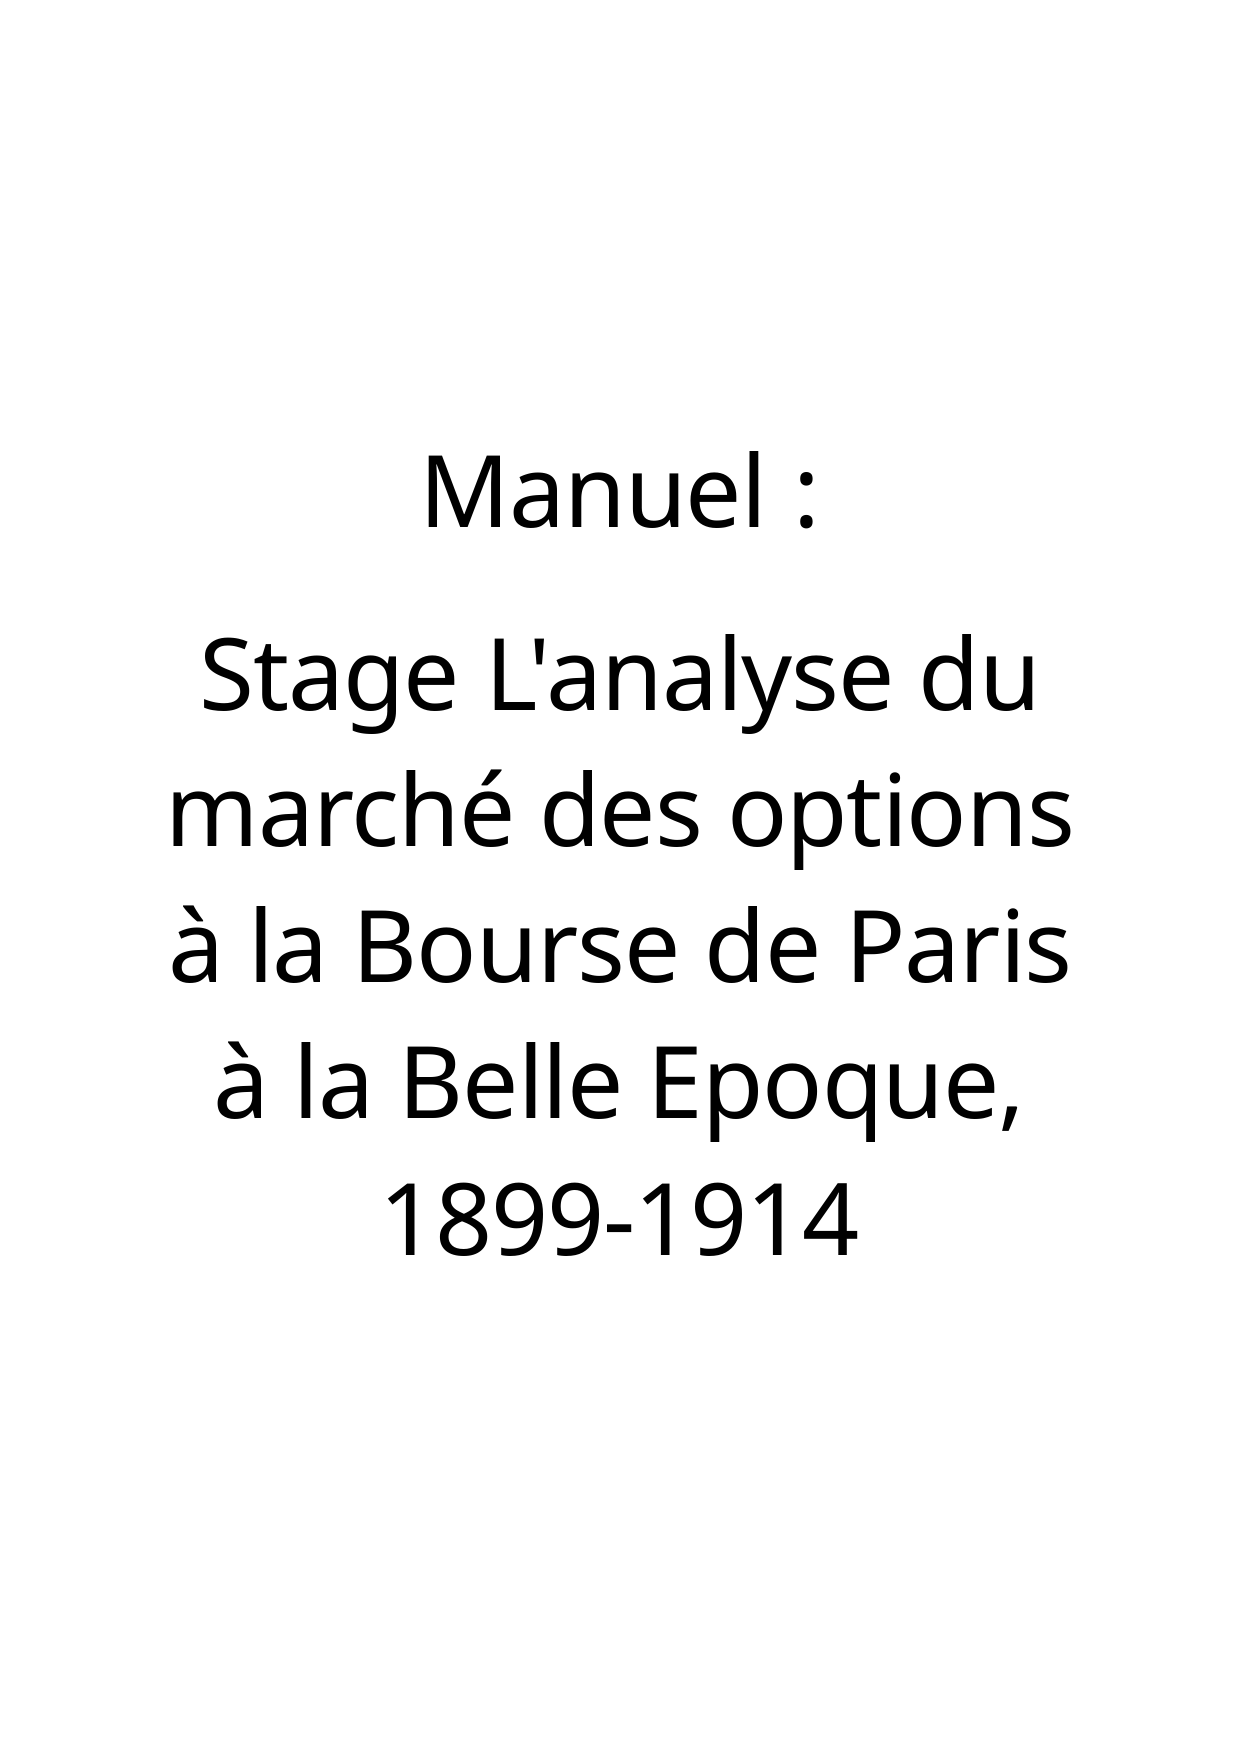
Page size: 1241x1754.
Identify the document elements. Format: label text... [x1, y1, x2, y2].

title Manuel : [148, 420, 1093, 556]
title 1899-1914 [148, 1148, 1093, 1284]
title Stage L'analyse du marché des options à la Bourse de Paris à la Belle Epoque, [148, 603, 1093, 1148]
